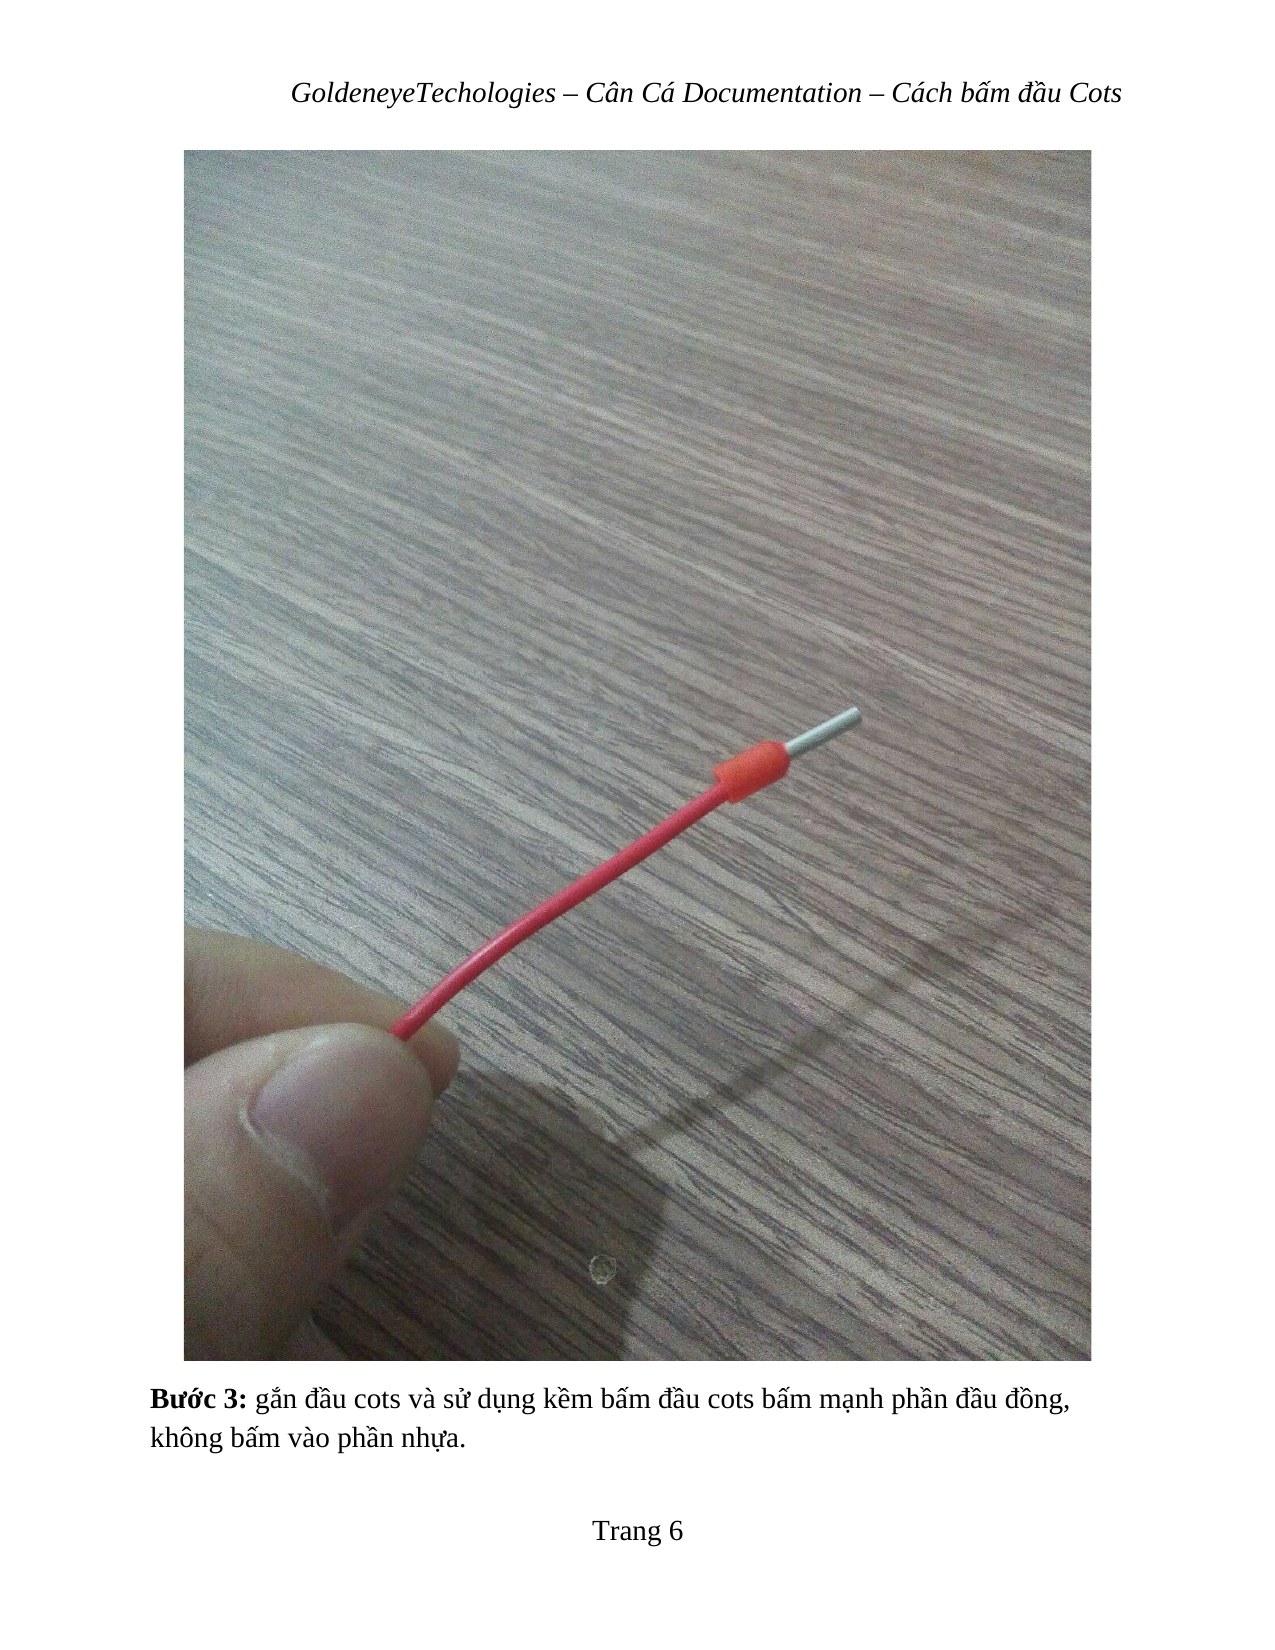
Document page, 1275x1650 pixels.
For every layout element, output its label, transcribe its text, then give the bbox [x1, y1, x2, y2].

picture [183, 150, 1092, 1361]
text Bước 3: gắn đầu cots và sử dụng kềm bấm đầu cots bấm mạnh phần đầu đồng, không bấm vào phần nhựa. [150, 1381, 1125, 1453]
